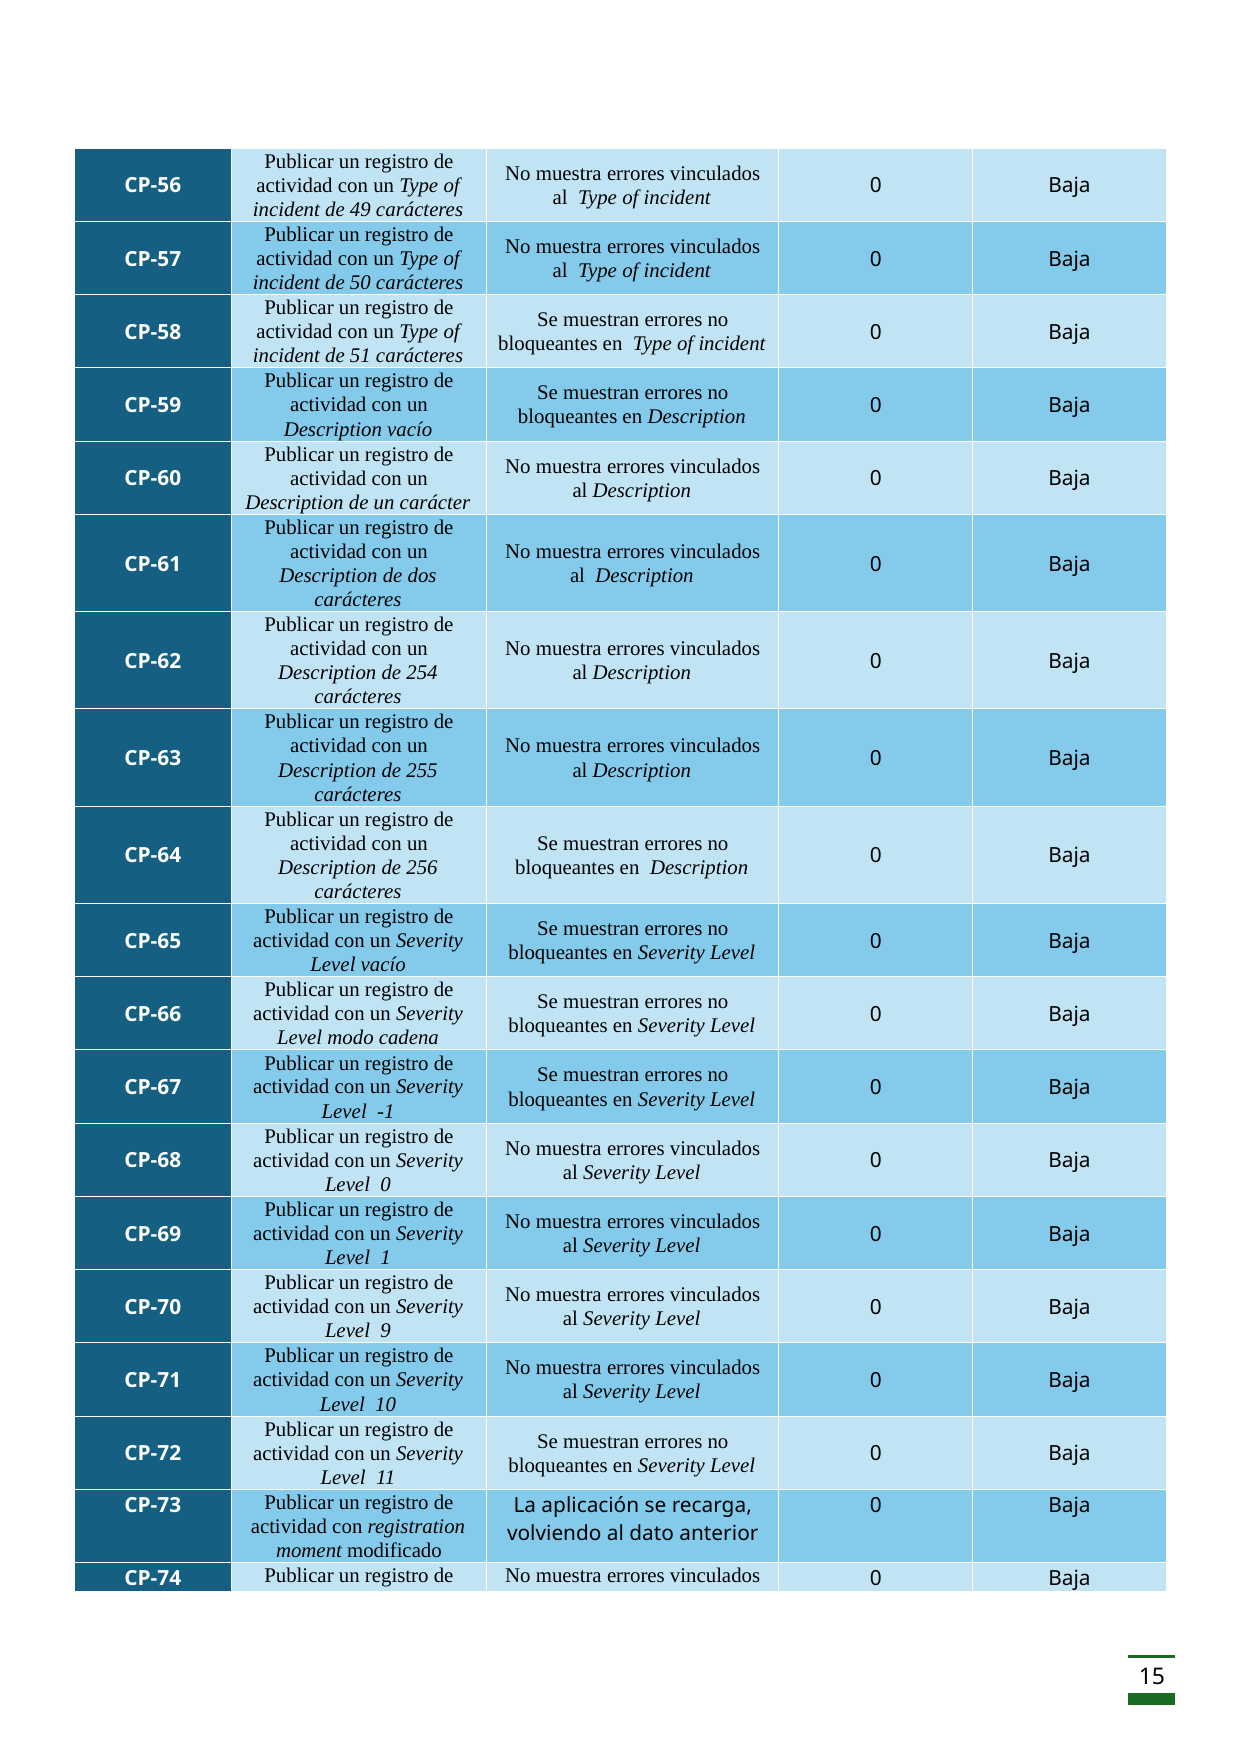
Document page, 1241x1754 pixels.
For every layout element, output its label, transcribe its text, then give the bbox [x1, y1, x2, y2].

table_cell Baja [973, 222, 1166, 294]
table_cell CP-60 [75, 442, 231, 514]
table_cell CP-65 [75, 904, 231, 976]
table_cell Publicar un registro de actividad con un Severity Level 11 [232, 1417, 486, 1489]
table_cell Publicar un registro de actividad con un Type of incident de 49 carácteres [232, 149, 486, 221]
table_cell Publicar un registro de actividad con un Description vacío [232, 368, 486, 441]
table_cell CP-68 [75, 1124, 231, 1196]
table_cell Baja [973, 1124, 1166, 1196]
table_cell Baja [973, 1270, 1166, 1342]
table_cell Publicar un registro de actividad con un Description de 255 carácteres [232, 709, 486, 806]
table_cell Baja [973, 515, 1166, 611]
table_cell Baja [973, 149, 1166, 221]
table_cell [232, 1563, 486, 1591]
table_cell Publicar un registro de actividad con un Description de dos carácteres [232, 515, 486, 611]
table_cell Publicar un registro de actividad con un Description de 254 carácteres [232, 612, 486, 708]
table_cell Baja [973, 977, 1166, 1049]
table_cell CP-63 [75, 709, 231, 806]
table_cell Baja [973, 1050, 1166, 1123]
table_cell 0 [779, 149, 972, 221]
table_cell CP-73 [75, 1490, 231, 1562]
table_cell Se muestran errores no bloqueantes en Severity Level [487, 904, 778, 976]
table_cell 0 [779, 1417, 972, 1489]
table_cell Baja [973, 612, 1166, 708]
table_cell 0 [779, 709, 972, 806]
table_cell CP-59 [75, 368, 231, 441]
table_cell 0 [779, 807, 972, 903]
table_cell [487, 1563, 778, 1591]
table_cell 0 [779, 368, 972, 441]
table_cell 0 [779, 904, 972, 976]
table_cell CP-62 [75, 612, 231, 708]
table_cell 0 [779, 515, 972, 611]
table_cell CP-69 [75, 1197, 231, 1269]
table_cell 0 [779, 1343, 972, 1416]
table_cell No muestra errores vinculados al Severity Level [487, 1343, 778, 1416]
table_cell No muestra errores vinculados al Description [487, 612, 778, 708]
table_cell Baja [973, 1563, 1166, 1591]
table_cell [487, 149, 778, 221]
table_cell Publicar un registro de actividad con un Description de 256 carácteres [232, 807, 486, 903]
table_cell Publicar un registro de actividad con un Description de un carácter [232, 442, 486, 514]
table_cell CP-58 [75, 295, 231, 367]
table_cell CP-71 [75, 1343, 231, 1416]
table_cell CP-67 [75, 1050, 231, 1123]
table_cell CP-57 [75, 222, 231, 294]
table_cell Publicar un registro de actividad con un Severity Level 1 [232, 1197, 486, 1269]
table_cell 0 [779, 222, 972, 294]
table_cell CP-70 [75, 1270, 231, 1342]
table_cell 0 [779, 977, 972, 1049]
table_cell CP-72 [75, 1417, 231, 1489]
table_cell CP-66 [75, 977, 231, 1049]
table_cell Se muestran errores no bloqueantes en Severity Level [487, 1417, 778, 1489]
table_cell Se muestran errores no bloqueantes en Description [487, 368, 778, 441]
table_cell 0 [779, 612, 972, 708]
table_cell No muestra errores vinculados al Description [487, 709, 778, 806]
table_cell Baja [973, 1490, 1166, 1562]
table_cell Publicar un registro de actividad con un Severity Level modo cadena [232, 977, 486, 1049]
table_cell No muestra errores vinculados al Severity Level [487, 1197, 778, 1269]
table_cell 0 [779, 1124, 972, 1196]
table_cell CP-56 [75, 149, 231, 221]
table_cell CP-74 [75, 1563, 231, 1591]
table_cell Baja [973, 442, 1166, 514]
table_cell Baja [973, 709, 1166, 806]
table_cell Baja [973, 368, 1166, 441]
table_cell Baja [973, 295, 1166, 367]
table_cell Publicar un registro de actividad con registration moment modificado [232, 1490, 486, 1562]
table_cell Se muestran errores no bloqueantes en Description [487, 807, 778, 903]
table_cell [487, 222, 778, 294]
table_cell Publicar un registro de actividad con un Type of incident de 51 carácteres [232, 295, 486, 367]
table_cell 0 [779, 442, 972, 514]
table_cell Se muestran errores no bloqueantes en Type of incident [487, 295, 778, 367]
table_cell Se muestran errores no bloqueantes en Severity Level [487, 1050, 778, 1123]
table_cell Baja [973, 904, 1166, 976]
table_cell Publicar un registro de actividad con un Severity Level -1 [232, 1050, 486, 1123]
table_cell No muestra errores vinculados al Severity Level [487, 1270, 778, 1342]
table_cell Publicar un registro de actividad con un Type of incident de 50 carácteres [232, 222, 486, 294]
table_cell Publicar un registro de actividad con un Severity Level 10 [232, 1343, 486, 1416]
table_cell Baja [973, 1197, 1166, 1269]
table_cell Baja [973, 807, 1166, 903]
table_cell Publicar un registro de actividad con un Severity Level 0 [232, 1124, 486, 1196]
table_cell 0 [779, 295, 972, 367]
table_cell Publicar un registro de actividad con un Severity Level vacío [232, 904, 486, 976]
table_cell 0 [779, 1050, 972, 1123]
table_cell CP-64 [75, 807, 231, 903]
table_cell CP-61 [75, 515, 231, 611]
table_cell 0 [779, 1563, 972, 1591]
table_cell 0 [779, 1490, 972, 1562]
table_cell No muestra errores vinculados al Description [487, 515, 778, 611]
table_cell No muestra errores vinculados al Severity Level [487, 1124, 778, 1196]
table_cell No muestra errores vinculados al Description [487, 442, 778, 514]
table_cell Se muestran errores no bloqueantes en Severity Level [487, 977, 778, 1049]
table_cell Baja [973, 1417, 1166, 1489]
table_cell Publicar un registro de actividad con un Severity Level 9 [232, 1270, 486, 1342]
table_cell La aplicación se recarga, volviendo al dato anterior [487, 1490, 778, 1562]
table_cell 0 [779, 1270, 972, 1342]
table_cell Baja [973, 1343, 1166, 1416]
table_cell 0 [779, 1197, 972, 1269]
